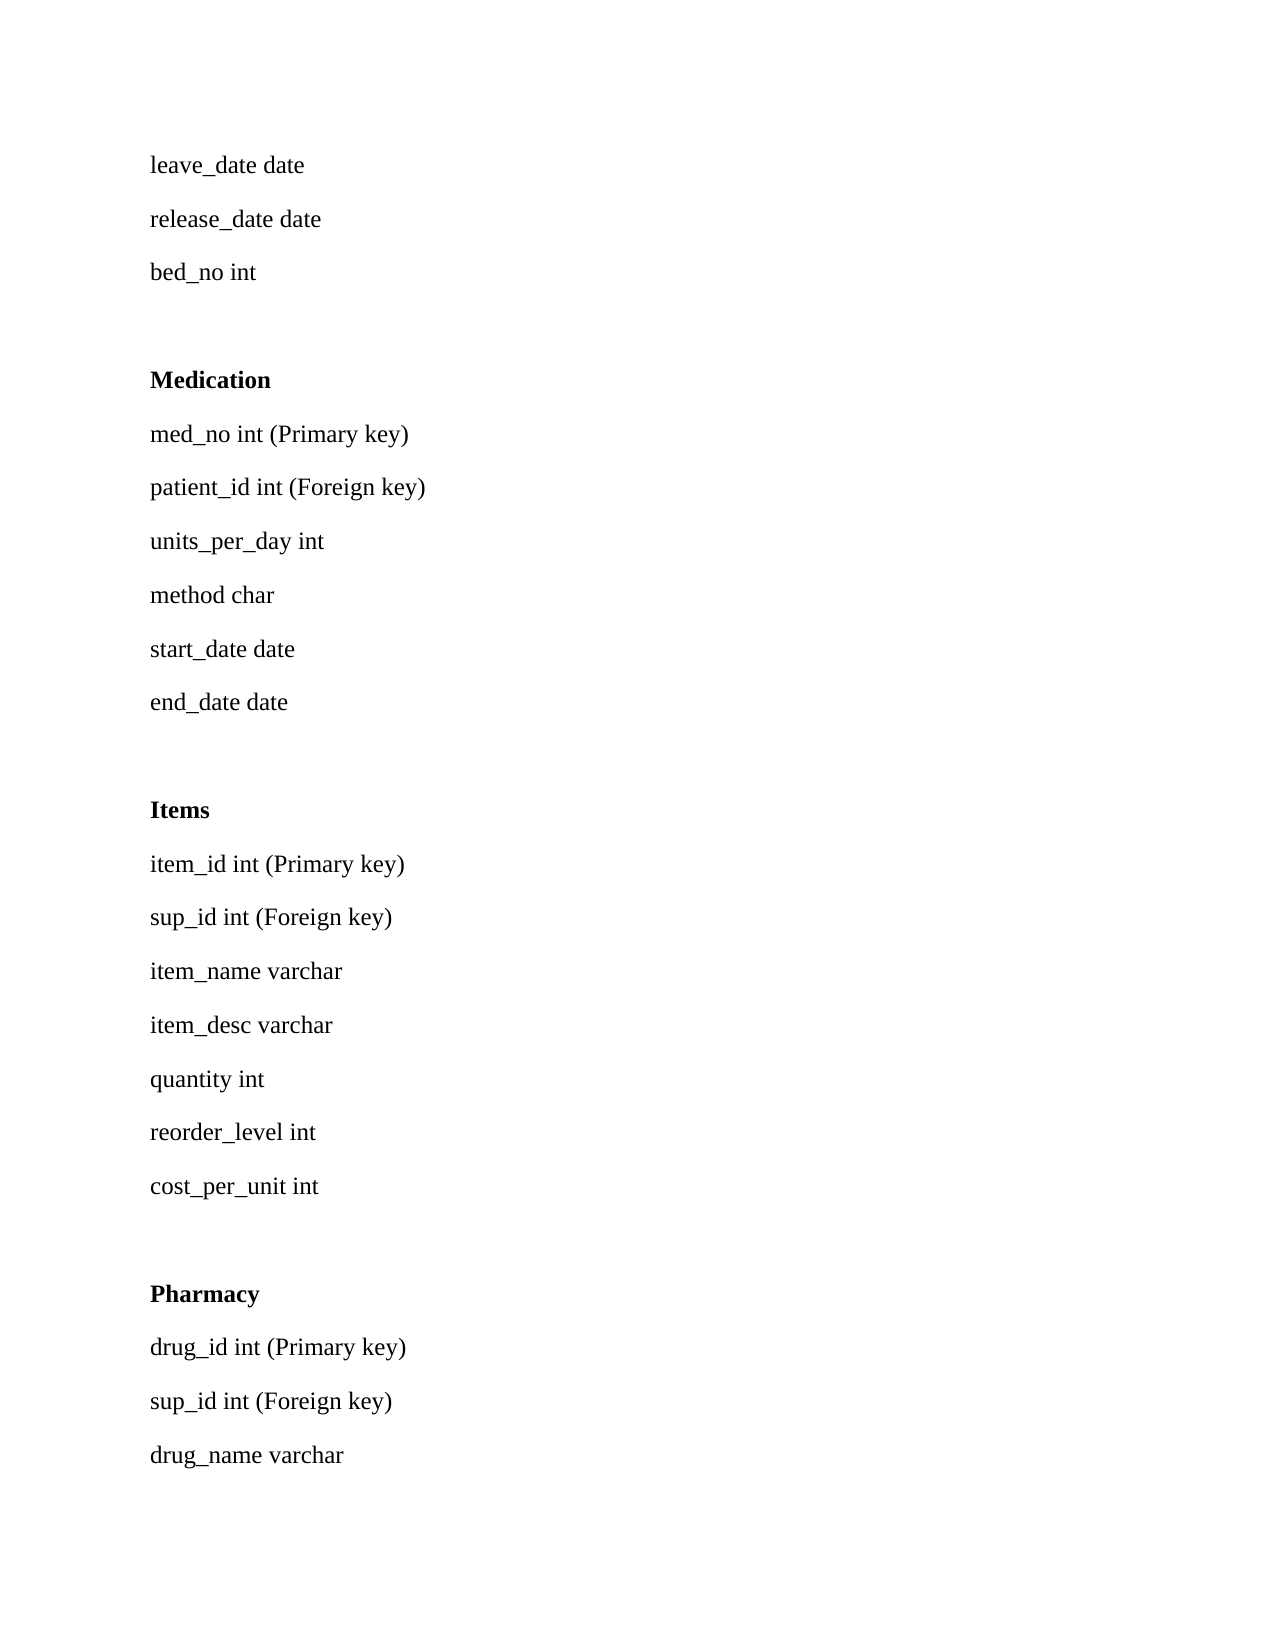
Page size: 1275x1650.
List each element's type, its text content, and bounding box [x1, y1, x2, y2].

text item_id int (Primary key) [150, 849, 1125, 877]
text Pharmacy [150, 1279, 1125, 1307]
text patient_id int (Foreign key) [150, 472, 1125, 501]
text drug_id int (Primary key) [150, 1332, 1125, 1361]
text sup_id int (Foreign key) [150, 902, 1125, 931]
text quantity int [150, 1064, 1125, 1092]
text sup_id int (Foreign key) [150, 1386, 1125, 1415]
text leave_date date [150, 150, 1125, 179]
text units_per_day int [150, 526, 1125, 555]
text end_date date [150, 687, 1125, 716]
text Medication [150, 365, 1125, 394]
text cost_per_unit int [150, 1171, 1125, 1200]
text Items [150, 795, 1125, 824]
text start_date date [150, 634, 1125, 662]
text med_no int (Primary key) [150, 419, 1125, 447]
text item_desc varchar [150, 1010, 1125, 1039]
text item_name varchar [150, 956, 1125, 985]
text method char [150, 580, 1125, 609]
text drug_name varchar [150, 1440, 1125, 1469]
text release_date date [150, 204, 1125, 232]
text reorder_level int [150, 1117, 1125, 1146]
text bed_no int [150, 257, 1125, 286]
